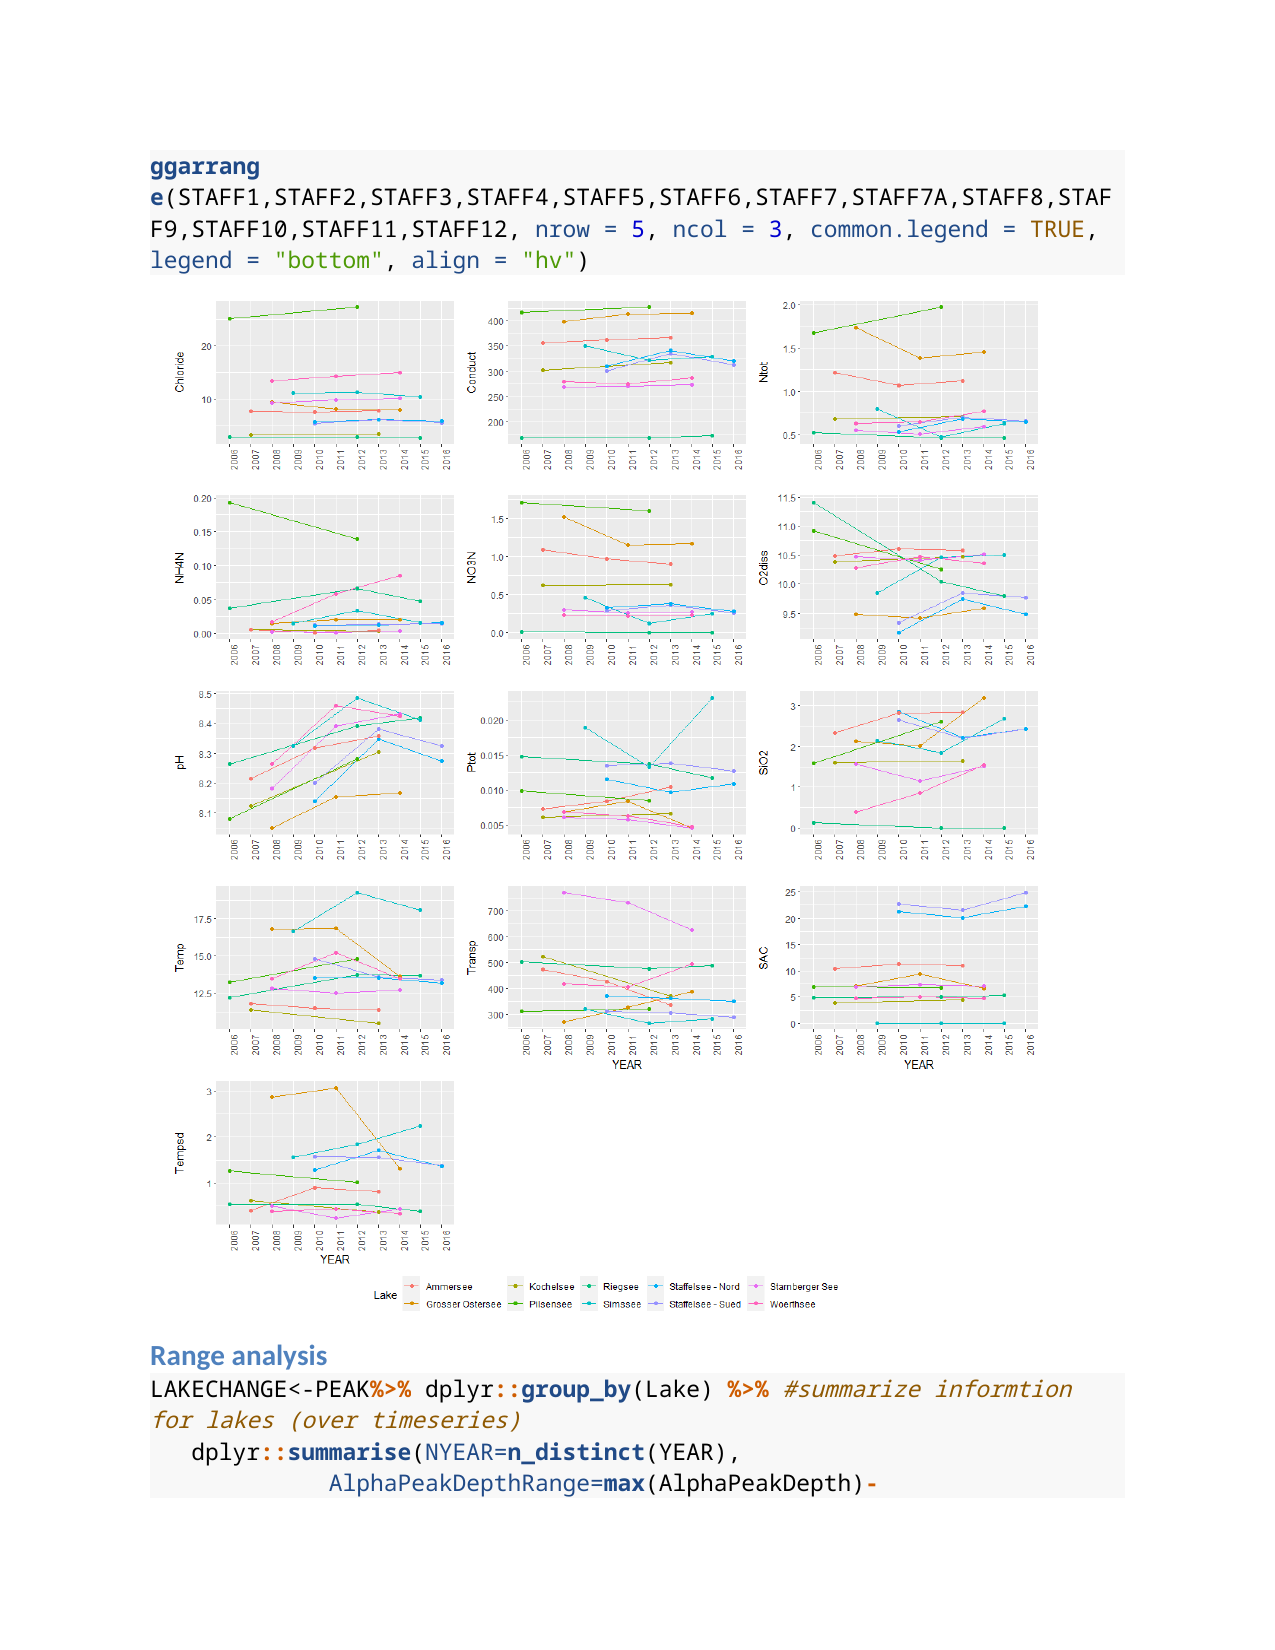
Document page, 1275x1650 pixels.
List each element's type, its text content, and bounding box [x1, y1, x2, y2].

picture [168, 295, 1044, 1317]
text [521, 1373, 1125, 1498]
subtitle Range analysis [150, 1337, 1125, 1373]
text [150, 150, 1125, 275]
